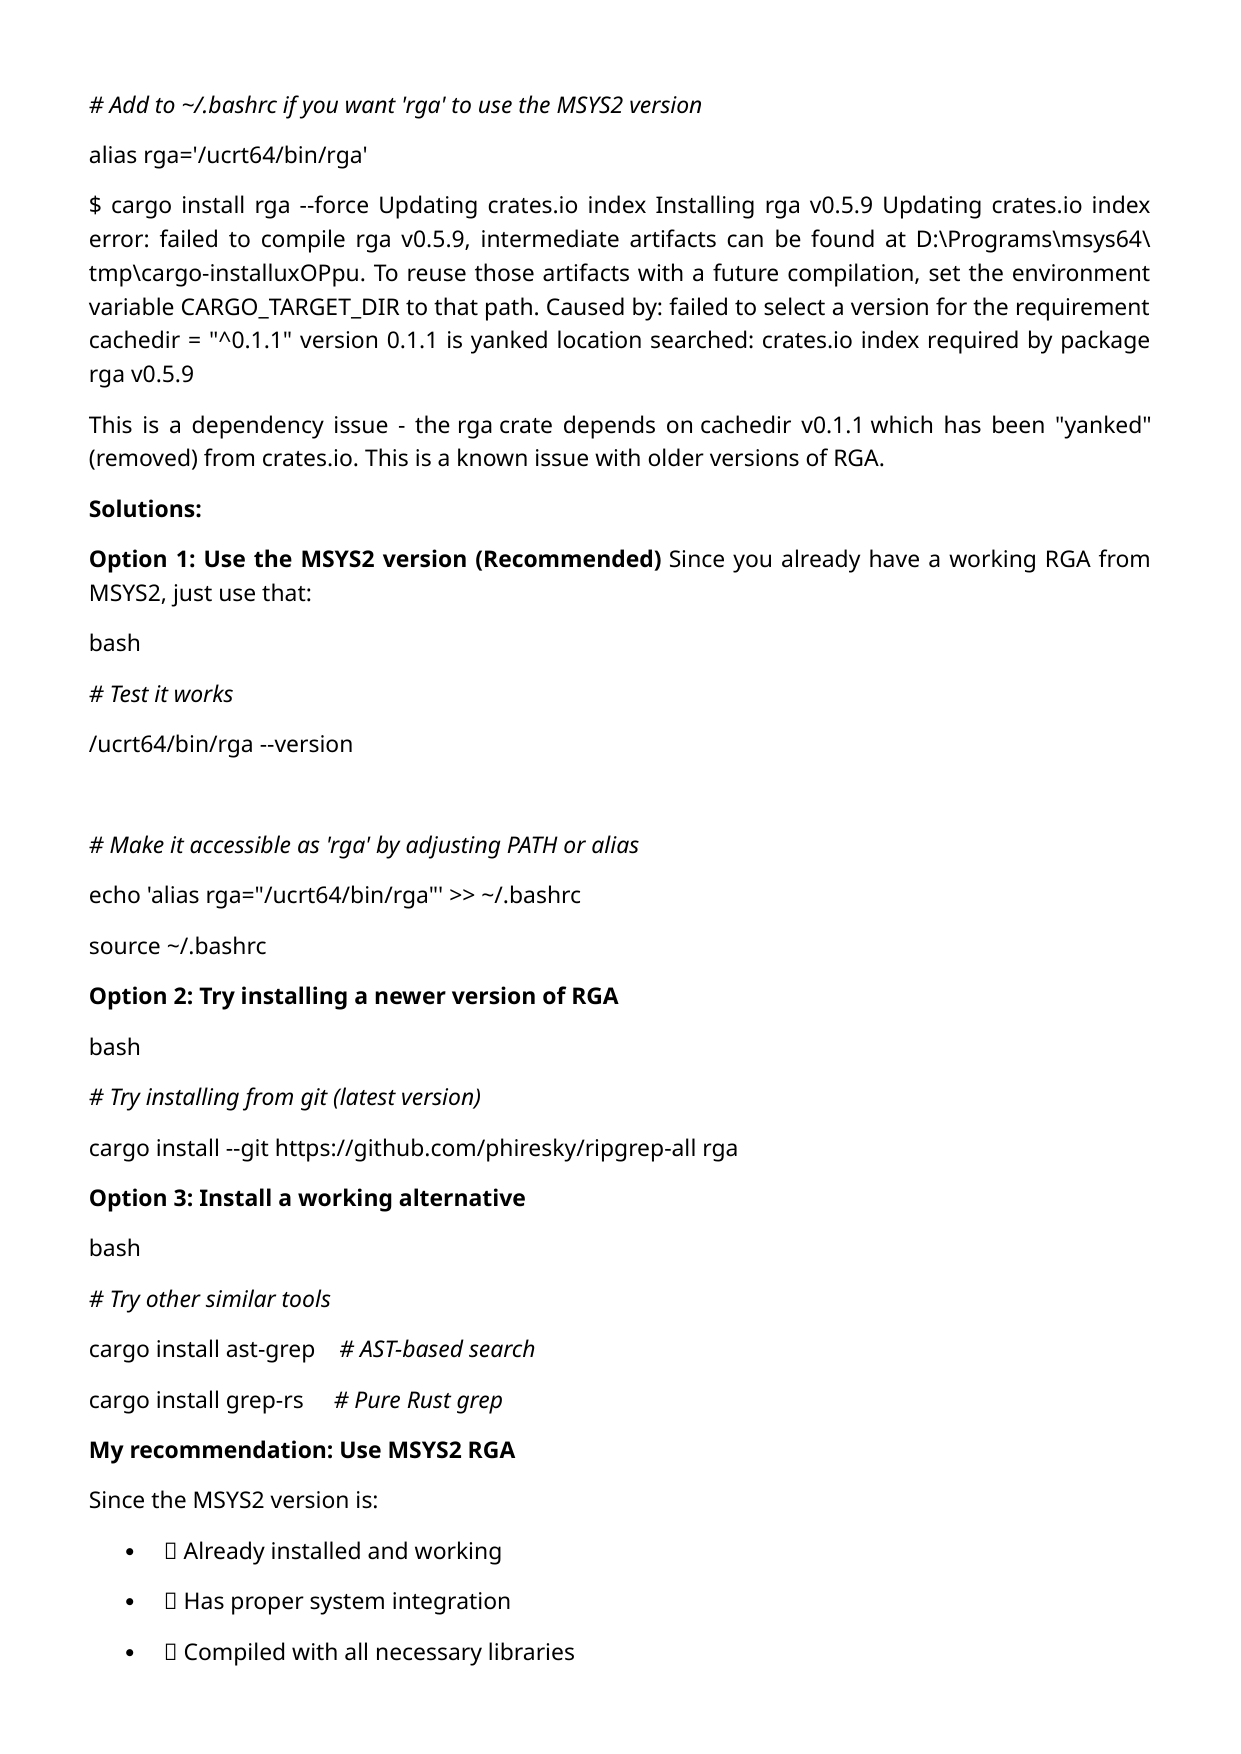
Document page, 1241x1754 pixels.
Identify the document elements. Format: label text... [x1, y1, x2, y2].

list ✅ Compiled with all necessary libraries [126, 1636, 1152, 1667]
text bash [89, 1232, 1152, 1264]
list ✅ Already installed and working [126, 1535, 1152, 1566]
text cargo install ast-grep # AST-based search [89, 1333, 1152, 1364]
text echo 'alias rga="/ucrt64/bin/rga"' >> ~/.bashrc [89, 879, 1152, 911]
text # Try installing from git (latest version) [89, 1081, 1152, 1112]
text Solutions: [89, 493, 1152, 524]
text bash [89, 627, 1152, 659]
text /ucrt64/bin/rga --version [89, 728, 1152, 759]
text # Add to ~/.bashrc if you want 'rga' to use the MSYS2 version [89, 89, 1152, 120]
text source ~/.bashrc [89, 930, 1152, 961]
text $ cargo install rga --force Updating crates.io index Installing rga v0.5.9 Updating crates.io index error: failed to compile rga v0.5.9, intermediate artifacts can be found at D:\Programs\msys64\tmp\cargo-installuxOPpu. To reuse those artifacts with a future compilation, set the environment variable CARGO_TARGET_DIR to that path. Caused by: failed to select a version for the requirement cachedir = "^0.1.1" version 0.1.1 is yanked location searched: crates.io index required by package rga v0.5.9 [89, 189, 1152, 389]
text This is a dependency issue - the rga crate depends on cachedir v0.1.1 which has been "yanked" (removed) from crates.io. This is a known issue with older versions of RGA. [89, 409, 1152, 474]
text cargo install --git https://github.com/phiresky/ripgrep-all rga [89, 1132, 1152, 1163]
text Option 3: Install a working alternative [89, 1182, 1152, 1213]
list ✅ Has proper system integration [126, 1585, 1152, 1617]
text # Test it works [89, 678, 1152, 709]
text # Try other similar tools [89, 1283, 1152, 1314]
text Option 2: Try installing a newer version of RGA [89, 980, 1152, 1012]
text alias rga='/ucrt64/bin/rga' [89, 139, 1152, 170]
text Option 1: Use the MSYS2 version (Recommended) Since you already have a working RGA from MSYS2, just use that: [89, 543, 1152, 608]
text cargo install grep-rs # Pure Rust grep [89, 1384, 1152, 1415]
text Since the MSYS2 version is: [89, 1484, 1152, 1516]
text bash [89, 1031, 1152, 1062]
text My recommendation: Use MSYS2 RGA [89, 1434, 1152, 1465]
text # Make it accessible as 'rga' by adjusting PATH or alias [89, 829, 1152, 860]
